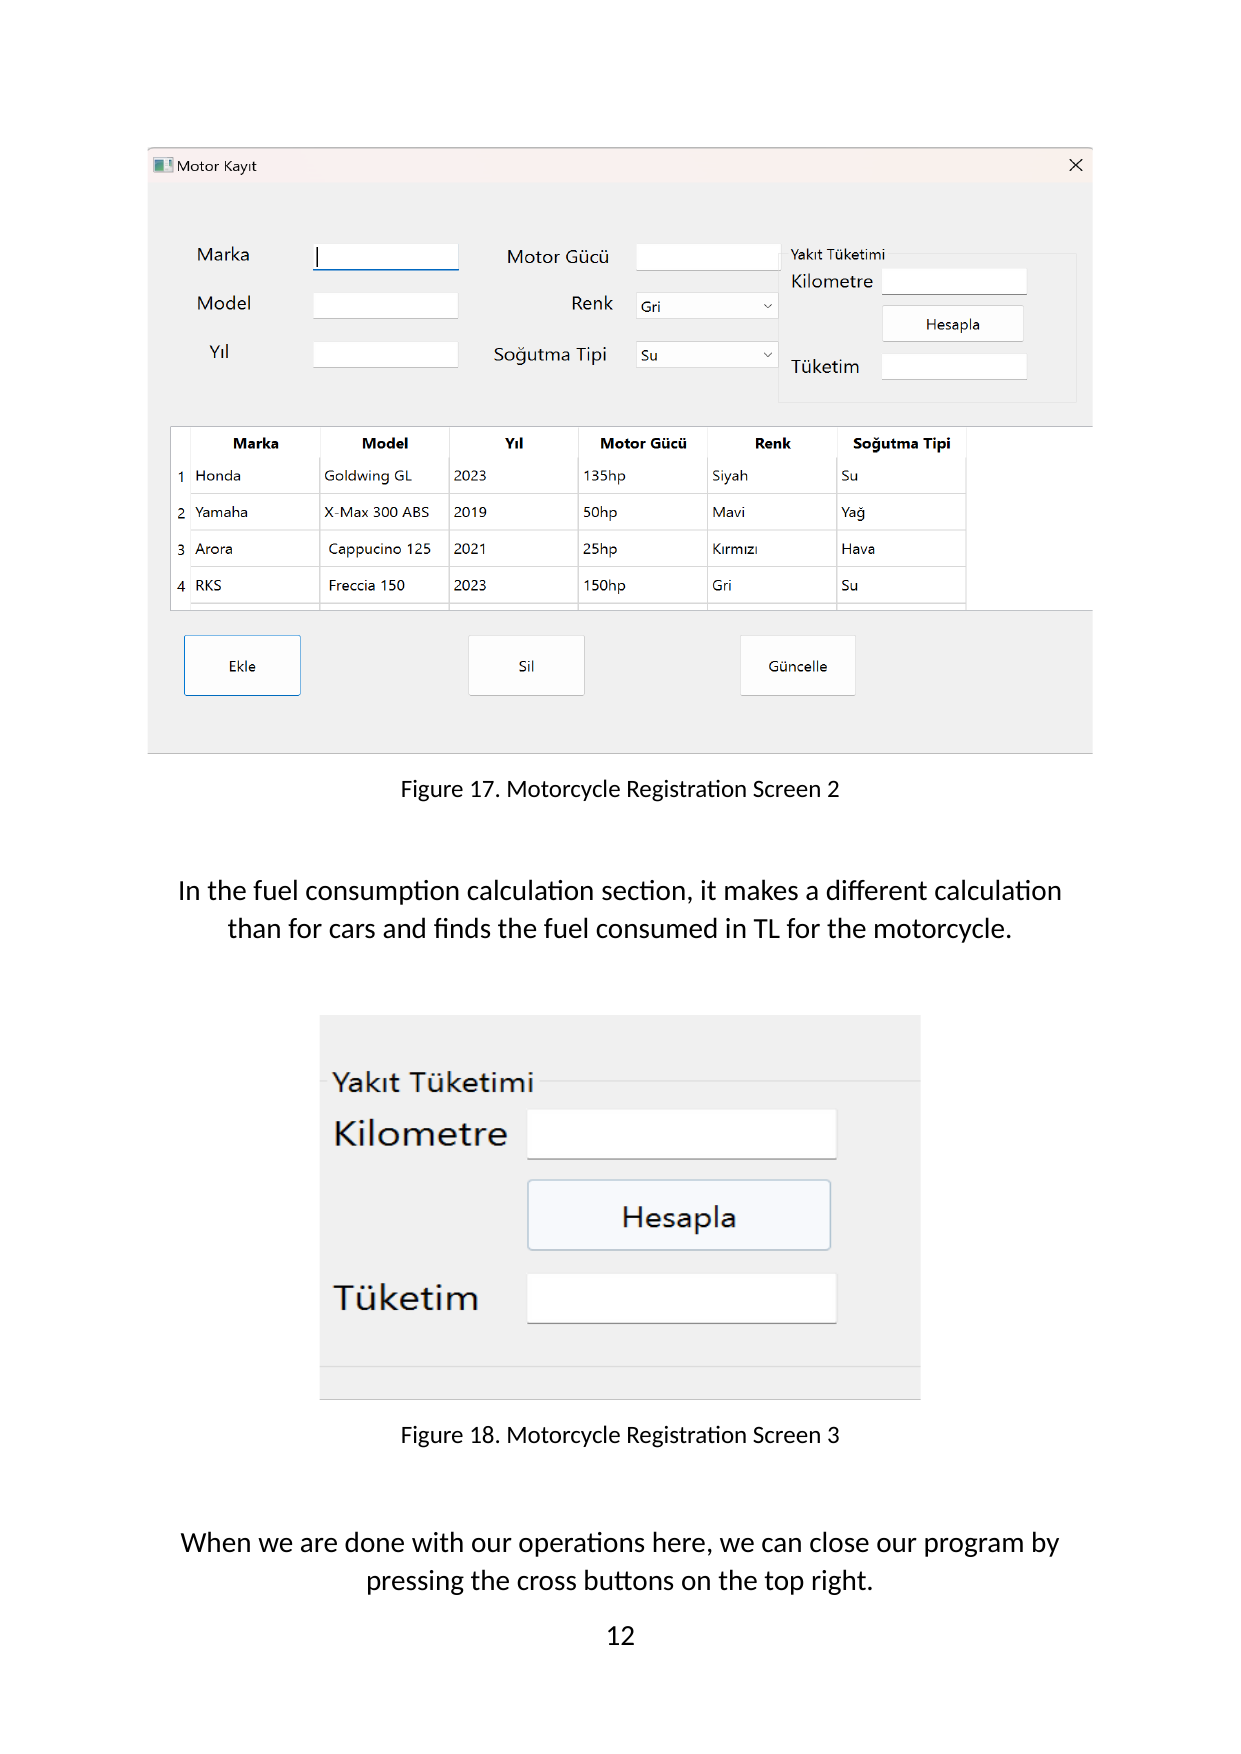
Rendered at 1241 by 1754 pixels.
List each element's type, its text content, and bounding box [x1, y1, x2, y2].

text Figure 18. Motorcycle Registration Screen 3 [148, 1419, 1093, 1449]
text When we are done with our operations here, we can close our program by pressing the cross buttons on the top right. [148, 1524, 1093, 1598]
text In the fuel consumption calculation section, it makes a different calculation than for cars and finds the fuel consumed in TL for the motorcycle. [148, 872, 1093, 946]
text Figure 17. Motorcycle Registration Screen 2 [148, 773, 1093, 803]
picture [319, 1015, 921, 1401]
picture [147, 147, 1093, 754]
